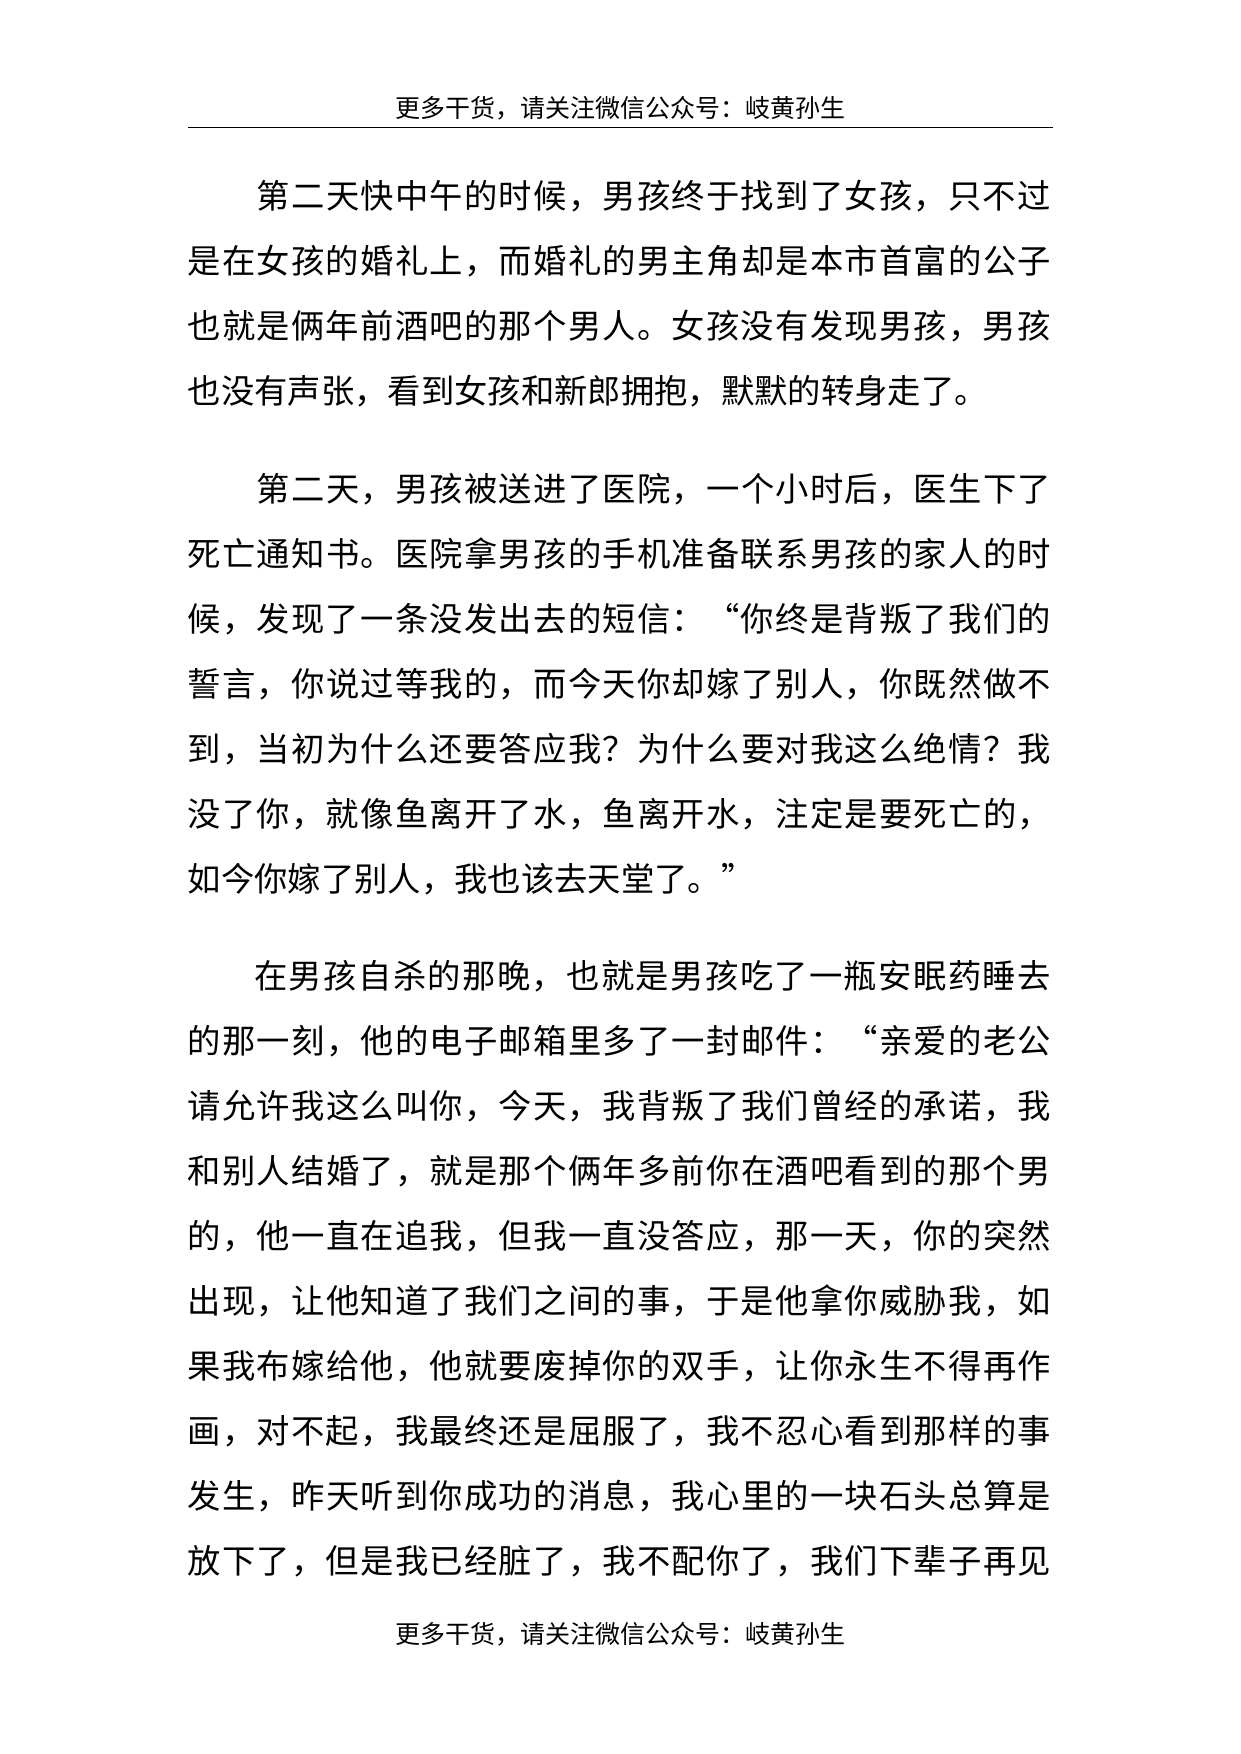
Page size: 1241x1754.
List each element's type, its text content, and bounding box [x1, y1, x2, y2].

text 第二天，男孩被送进了医院，一个小时后，医生下了死亡通知书。医院拿男孩的手机准备联系男孩的家人的时候，发现了一条没发出去的短信：“你终是背叛了我们的誓言，你说过等我的，而今天你却嫁了别人，你既然做不到，当初为什么还要答应我？为什么要对我这么绝情？我没了你，就像鱼离开了水，鱼离开水，注定是要死亡的，如今你嫁了别人，我也该去天堂了。” [187, 454, 1053, 909]
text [187, 942, 1053, 1592]
text 第二天快中午的时候，男孩终于找到了女孩，只不过，是在女孩的婚礼上，而婚礼的男主角却是本市首富的公子，也就是俩年前酒吧的那个男人。女孩没有发现男孩，男孩也没有声张，看到女孩和新郎拥抱，默默的转身走了。 [187, 162, 1053, 422]
